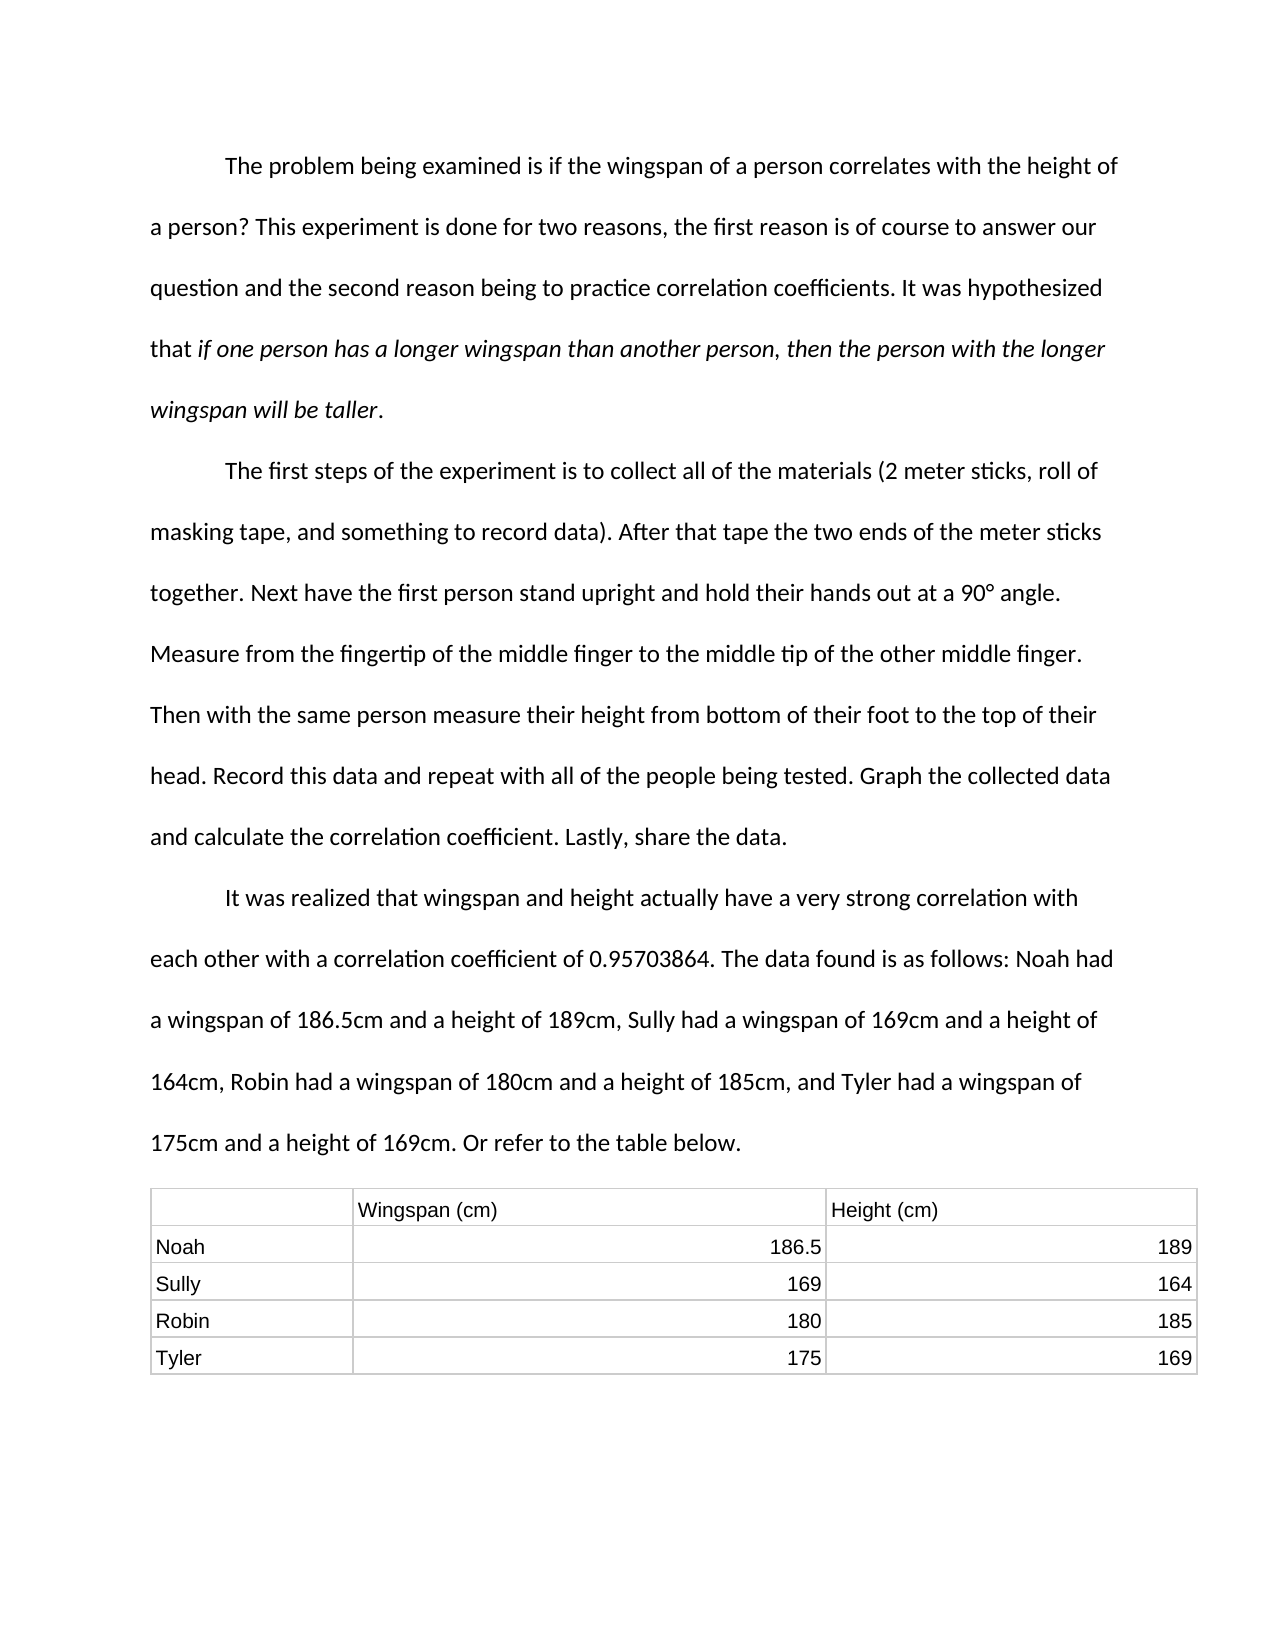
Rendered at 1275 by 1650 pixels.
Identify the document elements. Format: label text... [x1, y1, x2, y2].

table_cell Noah [152, 1226, 352, 1262]
table_header Height (cm) [827, 1189, 1196, 1225]
table_cell 175 [354, 1338, 825, 1373]
text The first steps of the experiment is to collect all of the materials (2 meter sticks, roll of masking tape, and something to record data). After that tape the two ends of the meter sticks together. Next have the first person stand upright and hold their hands out at a 90° angle. Measure from the fingertip of the middle finger to the middle tip of the other middle finger. Then with the same person measure their height from bottom of their foot to the top of their head. Record this data and repeat with all of the people being tested. Graph the collected data and calculate the correlation coefficient. Lastly, share the data. [150, 455, 1125, 852]
table_cell 189 [827, 1226, 1196, 1262]
table_cell 169 [354, 1263, 825, 1299]
table_cell Sully [152, 1263, 352, 1299]
table_cell 186.5 [354, 1226, 825, 1262]
table_cell 164 [827, 1263, 1196, 1299]
table_cell 180 [354, 1301, 825, 1336]
table_cell 169 [827, 1338, 1196, 1373]
text The problem being examined is if the wingspan of a person correlates with the height of a person? This experiment is done for two reasons, the first reason is of course to answer our question and the second reason being to practice correlation coefficients. It was hypothesized that if one person has a longer wingspan than another person, then the person with the longer wingspan will be taller. [150, 150, 1125, 425]
table_cell Tyler [152, 1338, 352, 1373]
text It was realized that wingspan and height actually have a very strong correlation with each other with a correlation coefficient of 0.95703864. The data found is as follows: Noah had a wingspan of 186.5cm and a height of 189cm, Sully had a wingspan of 169cm and a height of 164cm, Robin had a wingspan of 180cm and a height of 185cm, and Tyler had a wingspan of 175cm and a height of 169cm. Or refer to the table below. [150, 882, 1125, 1157]
table_header Wingspan (cm) [354, 1189, 825, 1225]
table_cell 185 [827, 1301, 1196, 1336]
table_cell Robin [152, 1301, 352, 1336]
table_header [152, 1189, 352, 1225]
